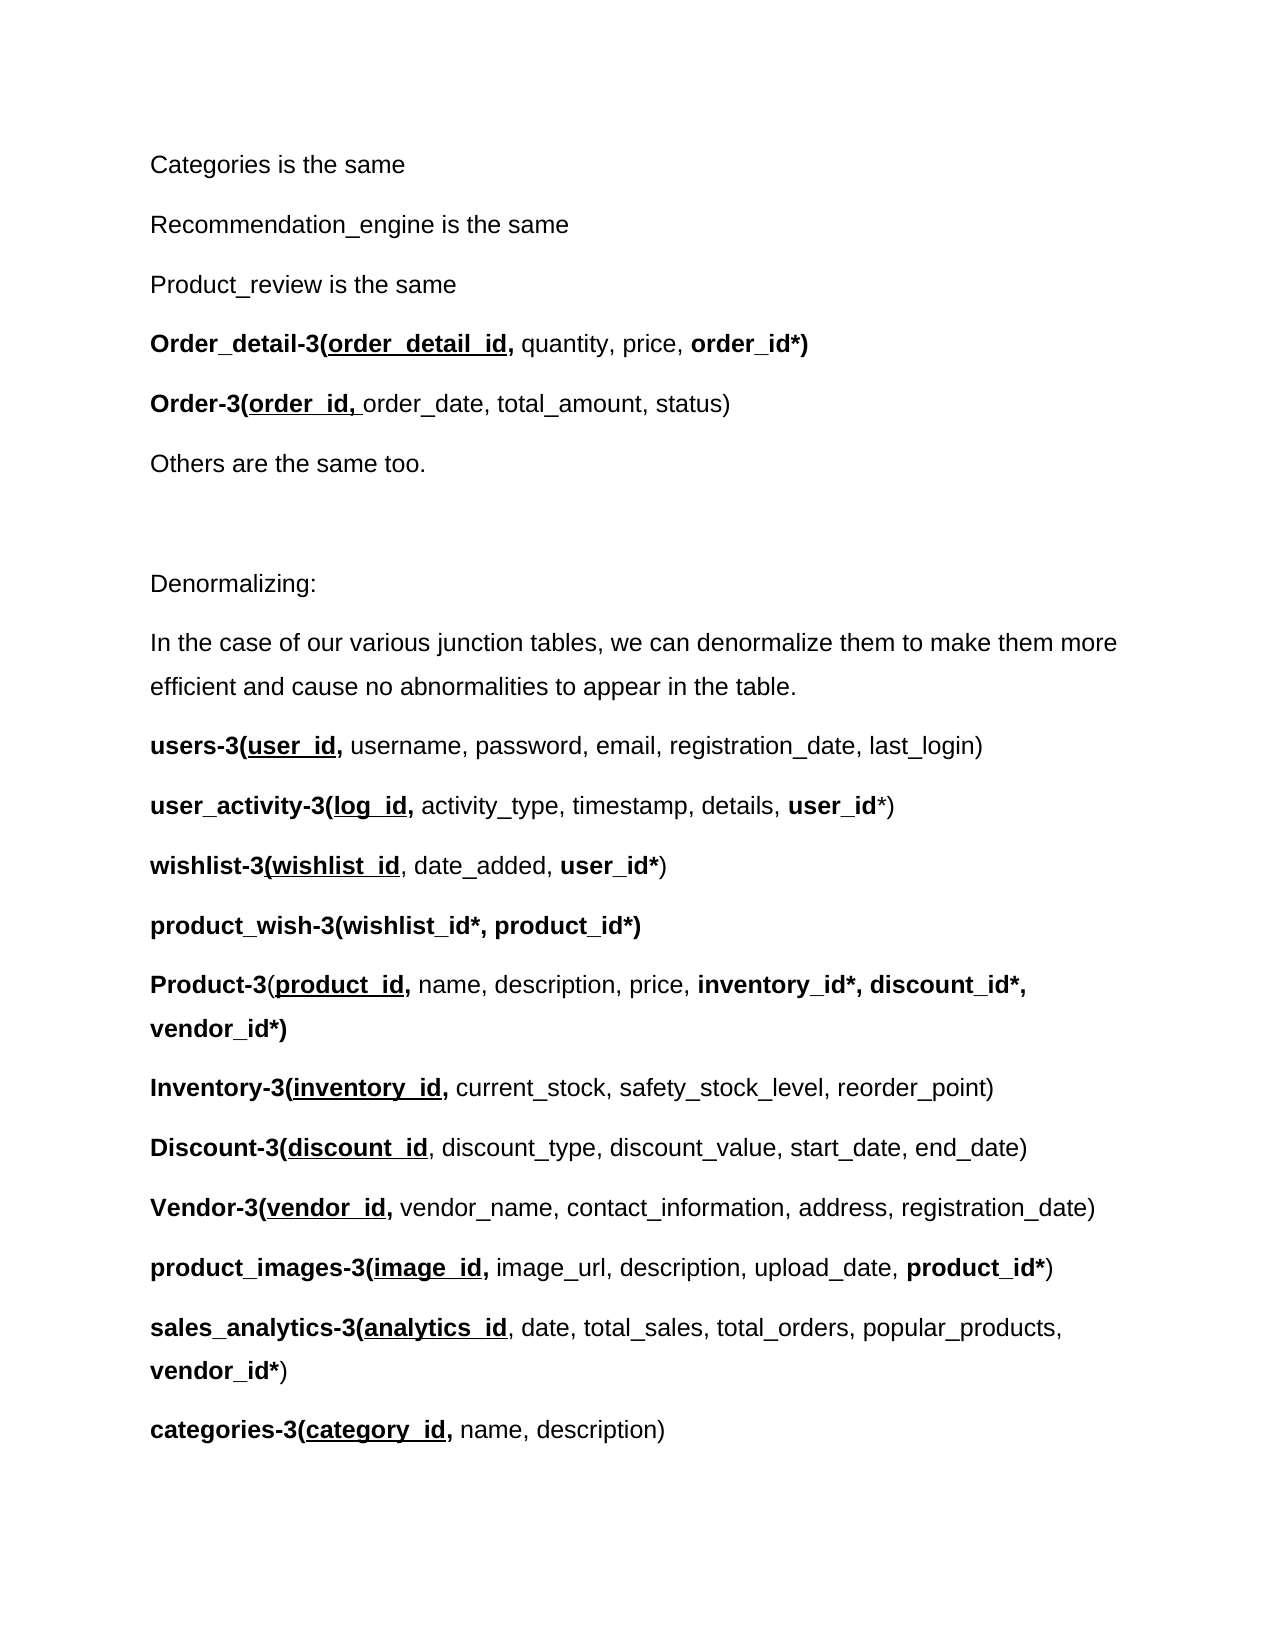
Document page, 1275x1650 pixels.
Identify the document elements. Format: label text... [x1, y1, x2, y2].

text Recommendation_engine is the same [150, 210, 1125, 238]
text wishlist-3(wishlist_id, date_added, user_id*) [150, 851, 1125, 879]
text users-3(user_id, username, password, email, registration_date, last_login) [150, 731, 1125, 760]
text In the case of our various junction tables, we can denormalize them to make them more efficient and cause no abnormalities to appear in the table. [150, 628, 1125, 700]
text product_images-3(image_id, image_url, description, upload_date, product_id*) [150, 1253, 1125, 1281]
text Vendor-3(vendor_id, vendor_name, contact_information, address, registration_date) [150, 1193, 1125, 1222]
text Inventory-3(inventory_id, current_stock, safety_stock_level, reorder_point) [150, 1073, 1125, 1102]
text categories-3(category_id, name, description) [150, 1415, 1125, 1444]
text Product-3(product_id, name, description, price, inventory_id*, discount_id*, vendor_id*) [150, 970, 1125, 1042]
text Order_detail-3(order_detail_id, quantity, price, order_id*) [150, 329, 1125, 358]
text sales_analytics-3(analytics_id, date, total_sales, total_orders, popular_products, vendor_id*) [150, 1312, 1125, 1384]
text user_activity-3(log_id, activity_type, timestamp, details, user_id*) [150, 791, 1125, 820]
text Denormalizing: [150, 568, 1125, 597]
text product_wish-3(wishlist_id*, product_id*) [150, 911, 1125, 939]
text Categories is the same [150, 150, 1125, 179]
text Order-3(order_id, order_date, total_amount, status) [150, 389, 1125, 418]
text Others are the same too. [150, 449, 1125, 478]
text Product_review is the same [150, 269, 1125, 298]
text Discount-3(discount_id, discount_type, discount_value, start_date, end_date) [150, 1133, 1125, 1162]
